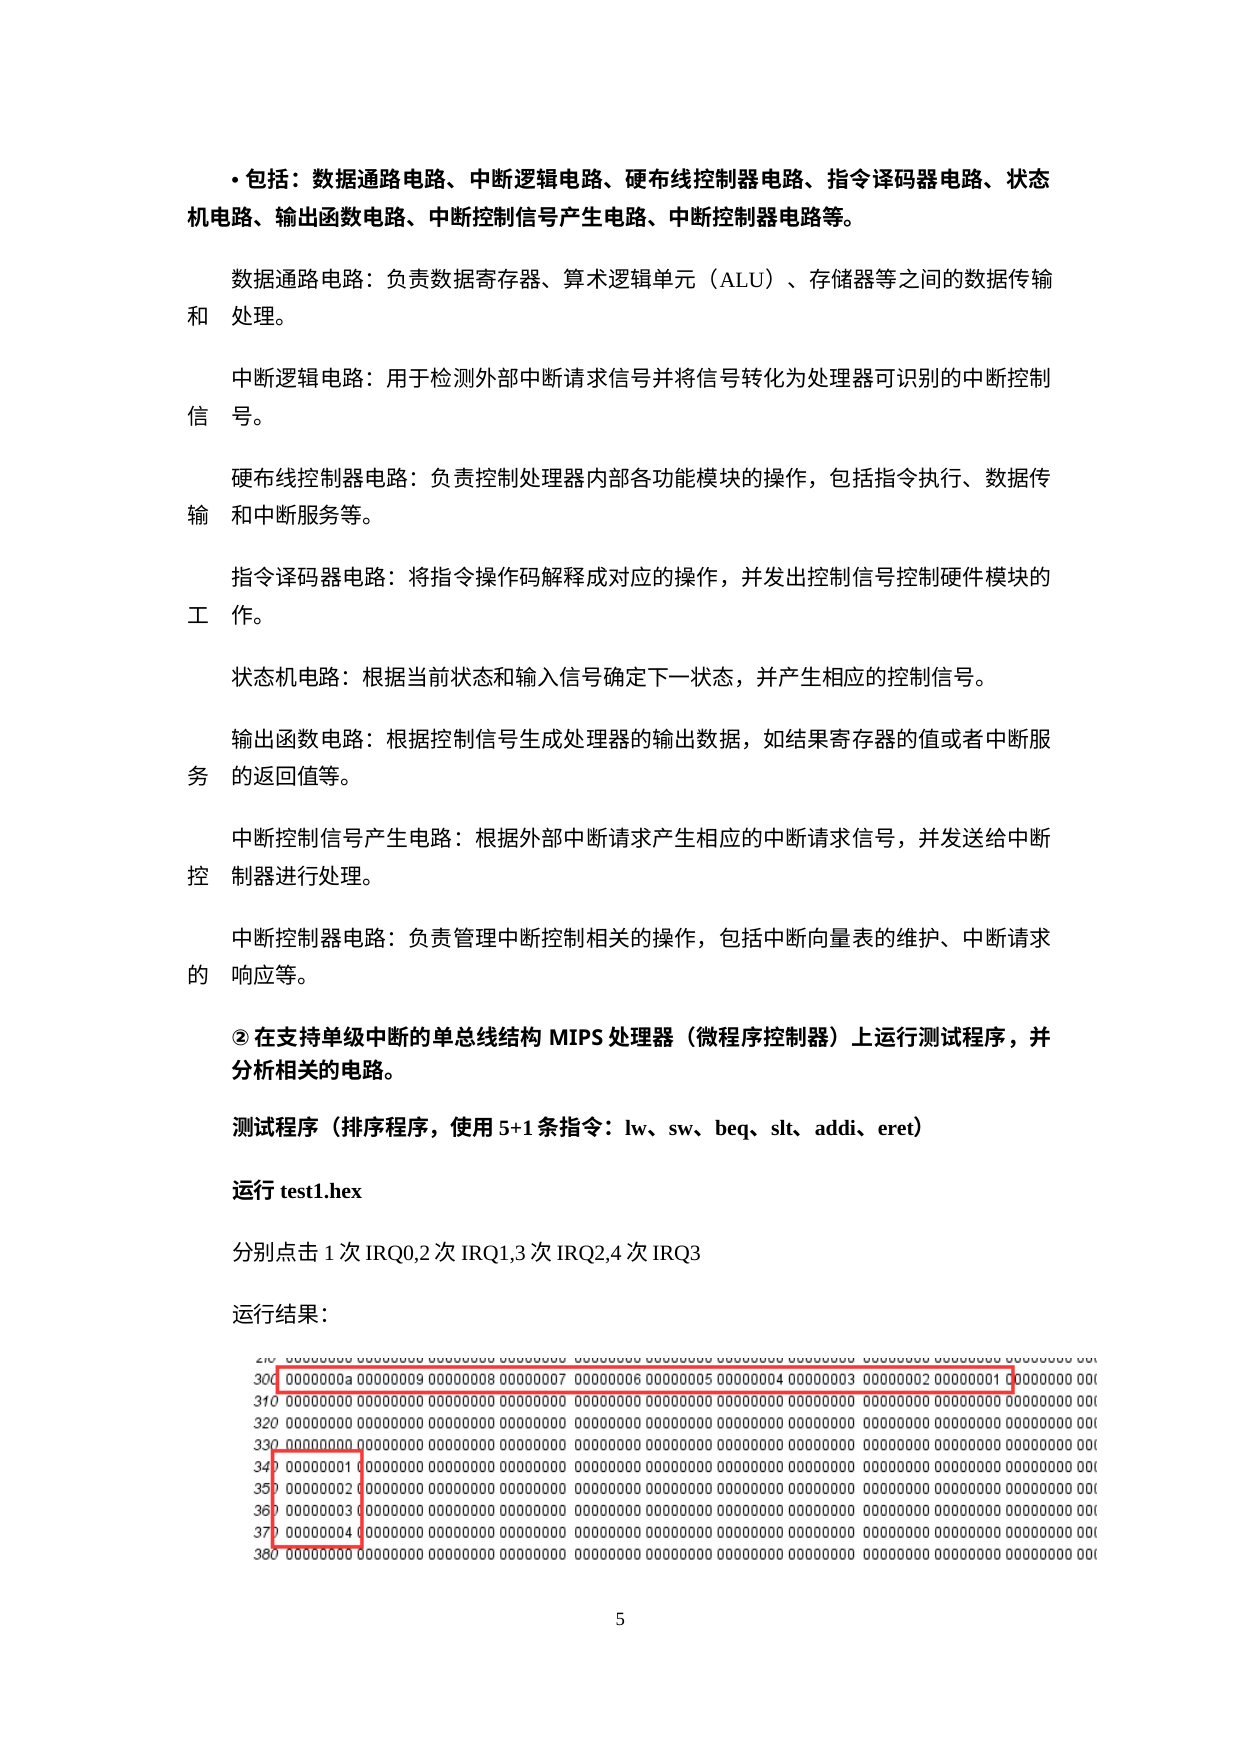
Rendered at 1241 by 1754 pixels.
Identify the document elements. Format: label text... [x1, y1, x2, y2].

list 分别点击1次IRQ0,2次IRQ1,3次IRQ2,4次IRQ3 [232, 1234, 1053, 1267]
list 测试程序（排序程序，使用5+1条指令：lw、sw、beq、slt、addi、eret） [232, 1110, 1053, 1142]
list 中断控制信号产生电路：根据外部中断请求产生相应的中断请求信号，并发送给中断控 制器进行处理。 [187, 821, 1053, 891]
list • 包括：数据通路电路、中断逻辑电路、硬布线控制器电路、指令译码器电路、状态机电路、输出函数电路、中断控制信号产生电路、中断控制器电路等。 [187, 162, 1053, 232]
text ②在支持单级中断的单总线结构MIPS处理器（微程序控制器）上运行测试程序，并分析相关的电路。 [231, 1020, 1053, 1085]
list 运行test1.hex [232, 1172, 1053, 1205]
picture [231, 1358, 1097, 1567]
list 中断控制器电路：负责管理中断控制相关的操作，包括中断向量表的维护、中断请求的 响应等。 [187, 921, 1053, 990]
list 数据通路电路：负责数据寄存器、算术逻辑单元（ALU）、存储器等之间的数据传输和 处理。 [187, 261, 1053, 331]
list 输出函数电路：根据控制信号生成处理器的输出数据，如结果寄存器的值或者中断服务 的返回值等。 [187, 722, 1053, 791]
list 硬布线控制器电路：负责控制处理器内部各功能模块的操作，包括指令执行、数据传输 和中断服务等。 [187, 460, 1053, 530]
list 状态机电路：根据当前状态和输入信号确定下一状态，并产生相应的控制信号。 [187, 659, 1053, 692]
list 中断逻辑电路：用于检测外部中断请求信号并将信号转化为处理器可识别的中断控制信 号。 [187, 361, 1053, 431]
list 指令译码器电路：将指令操作码解释成对应的操作，并发出控制信号控制硬件模块的工 作。 [187, 560, 1053, 630]
list 运行结果： [232, 1297, 1053, 1329]
